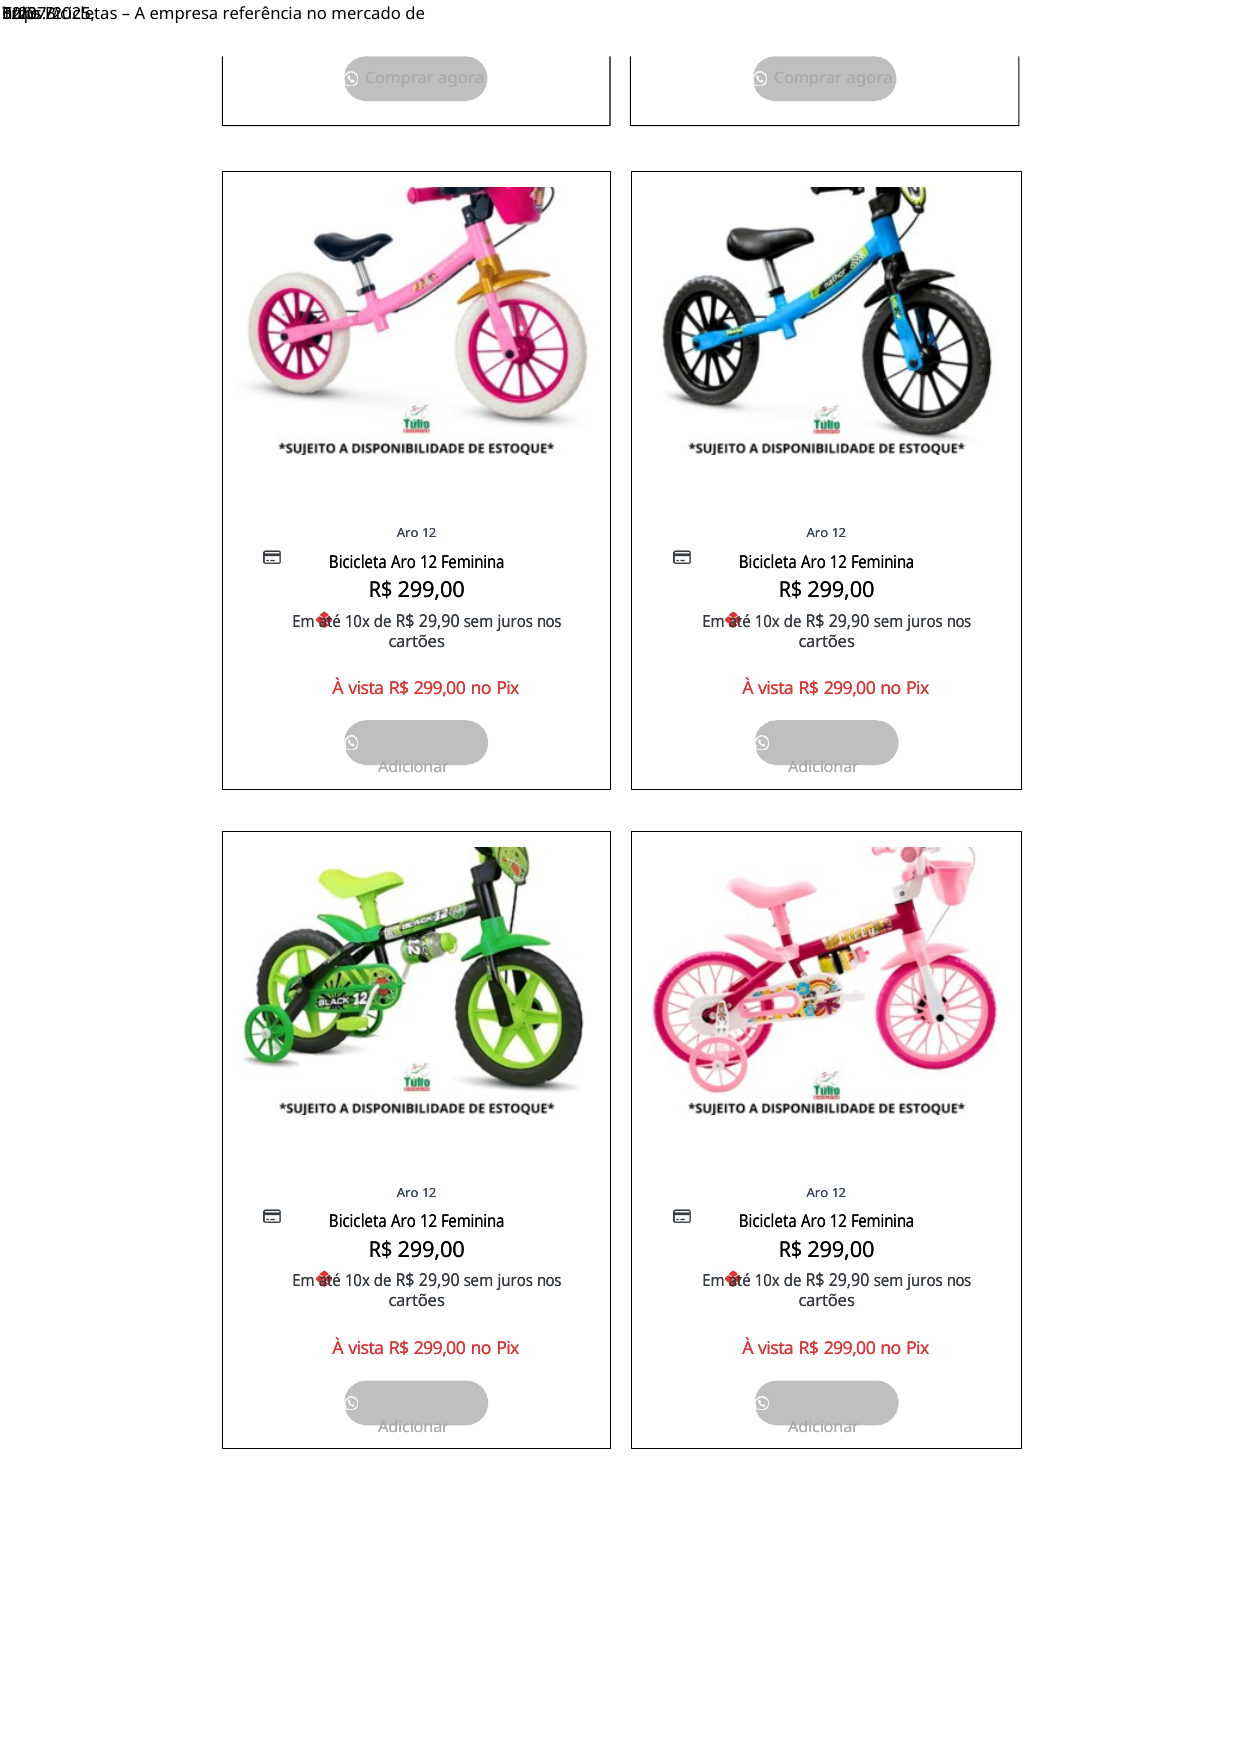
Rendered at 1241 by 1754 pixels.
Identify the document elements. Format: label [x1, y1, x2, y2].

picture [263, 550, 281, 564]
picture [238, 187, 595, 455]
picture [344, 735, 358, 750]
picture [725, 611, 741, 628]
picture [263, 1209, 281, 1223]
picture [651, 847, 1000, 1115]
picture [241, 847, 587, 1115]
picture [344, 1396, 358, 1410]
picture [316, 1270, 332, 1287]
picture [752, 71, 767, 86]
picture [673, 550, 691, 564]
picture [754, 735, 769, 750]
picture [725, 1270, 741, 1287]
picture [343, 71, 358, 86]
picture [661, 187, 1001, 455]
picture [316, 611, 332, 628]
picture [754, 1396, 769, 1410]
picture [673, 1209, 691, 1223]
